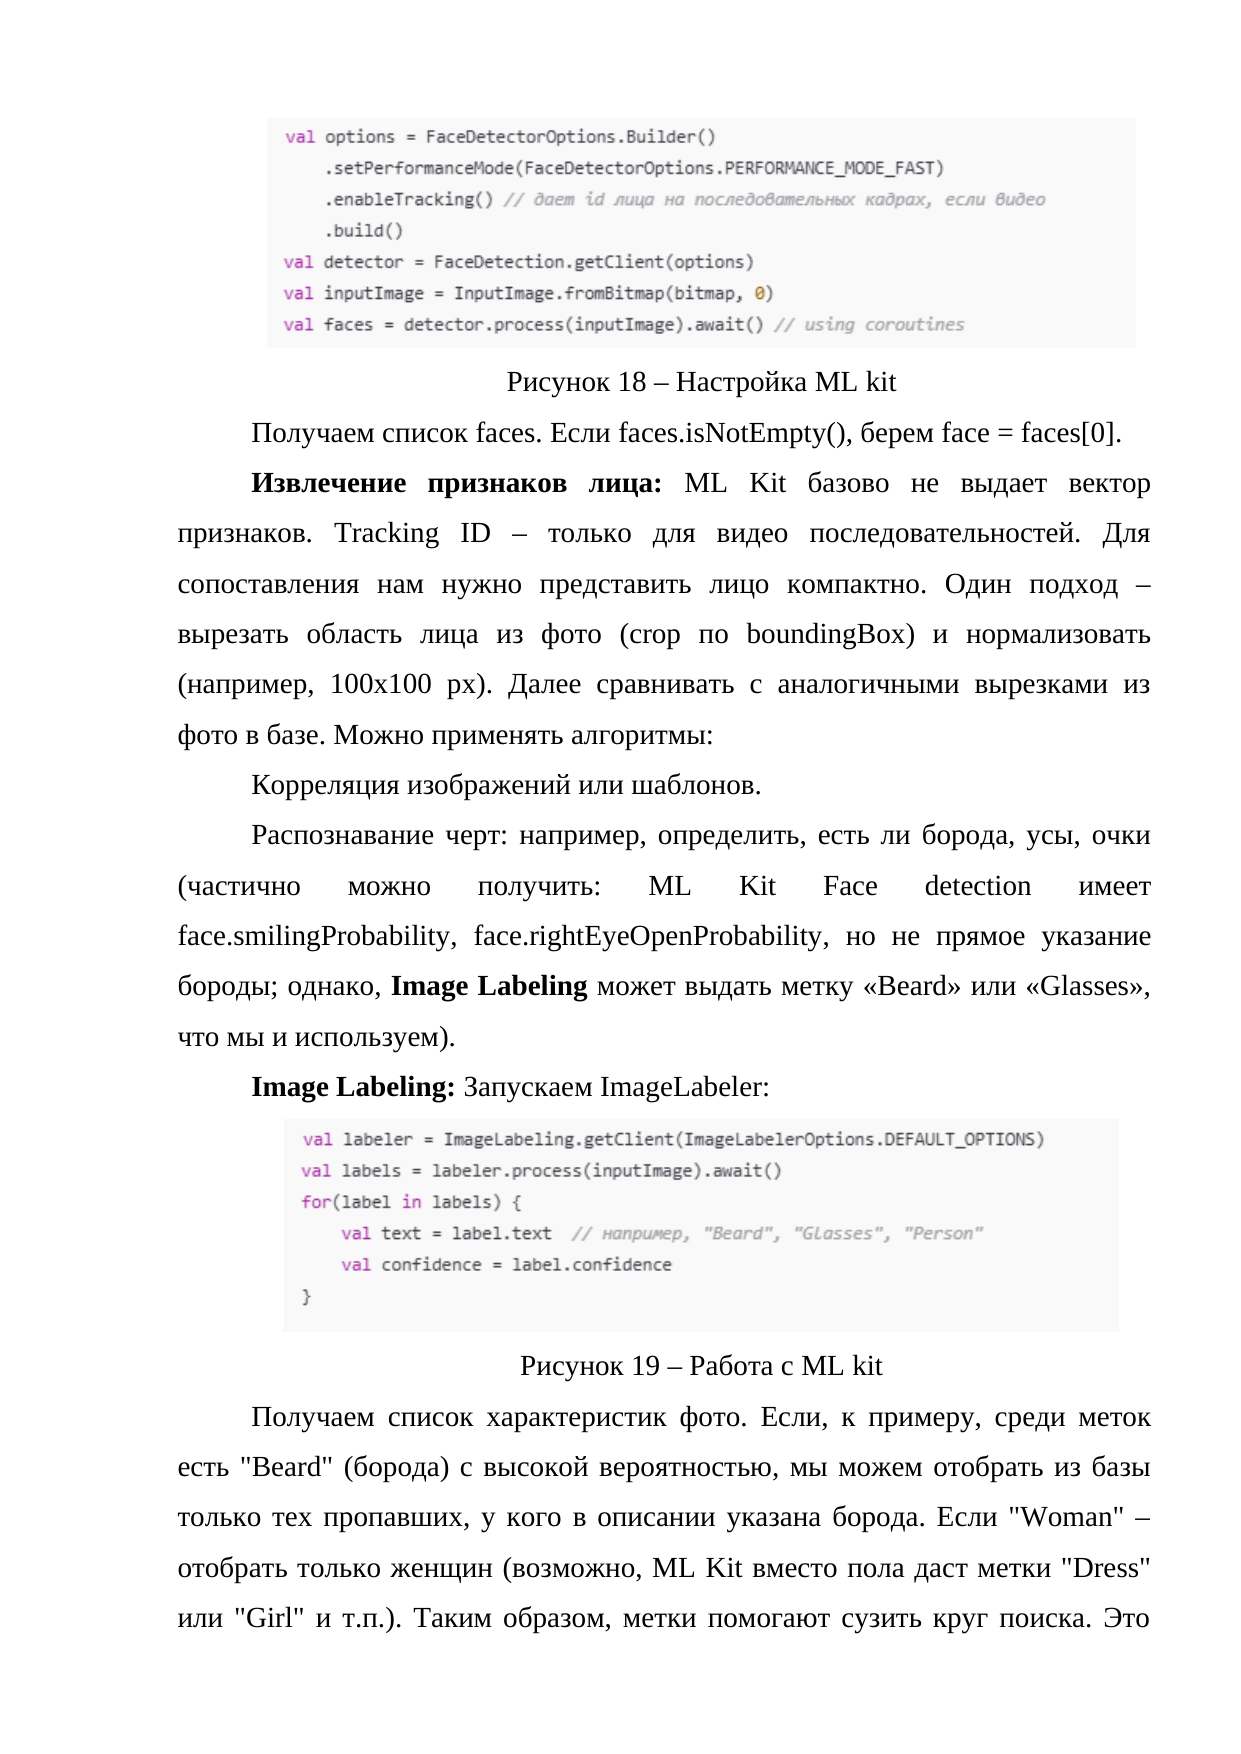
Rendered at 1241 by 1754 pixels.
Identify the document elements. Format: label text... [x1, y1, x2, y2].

picture [283, 1119, 1120, 1332]
text Распознавание черт: например, определить, есть ли борода, усы, очки (частично можно получить: ML Kit Face detection имеет face.smilingProbability, face.rightEyeOpenProbability, но не прямое указание бороды; однако, Image Labeling может выдать метку «Beard» или «Glasses», что мы и используем). [177, 817, 1152, 1052]
text Рисунок 18 – Настройка ML kit [177, 364, 1152, 398]
text Рисунок 19 – Работа с ML kit [177, 1348, 1152, 1382]
text Извлечение признаков лица: ML Kit базово не выдает вектор признаков. Tracking ID – только для видео последовательностей. Для сопоставления нам нужно представить лицо компактно. Один подход – вырезать область лица из фото (crop по boundingBox) и нормализовать (например, 100x100 px). Далее сравнивать с аналогичными вырезками из фото в базе. Можно применять алгоритмы: [177, 465, 1152, 750]
picture [267, 118, 1136, 348]
text Корреляция изображений или шаблонов. [177, 767, 1152, 801]
text Image Labeling: Запускаем ImageLabeler: [177, 1069, 1152, 1102]
text Получаем список faces. Если faces.isNotEmpty(), берем face = faces[0]. [177, 415, 1152, 448]
